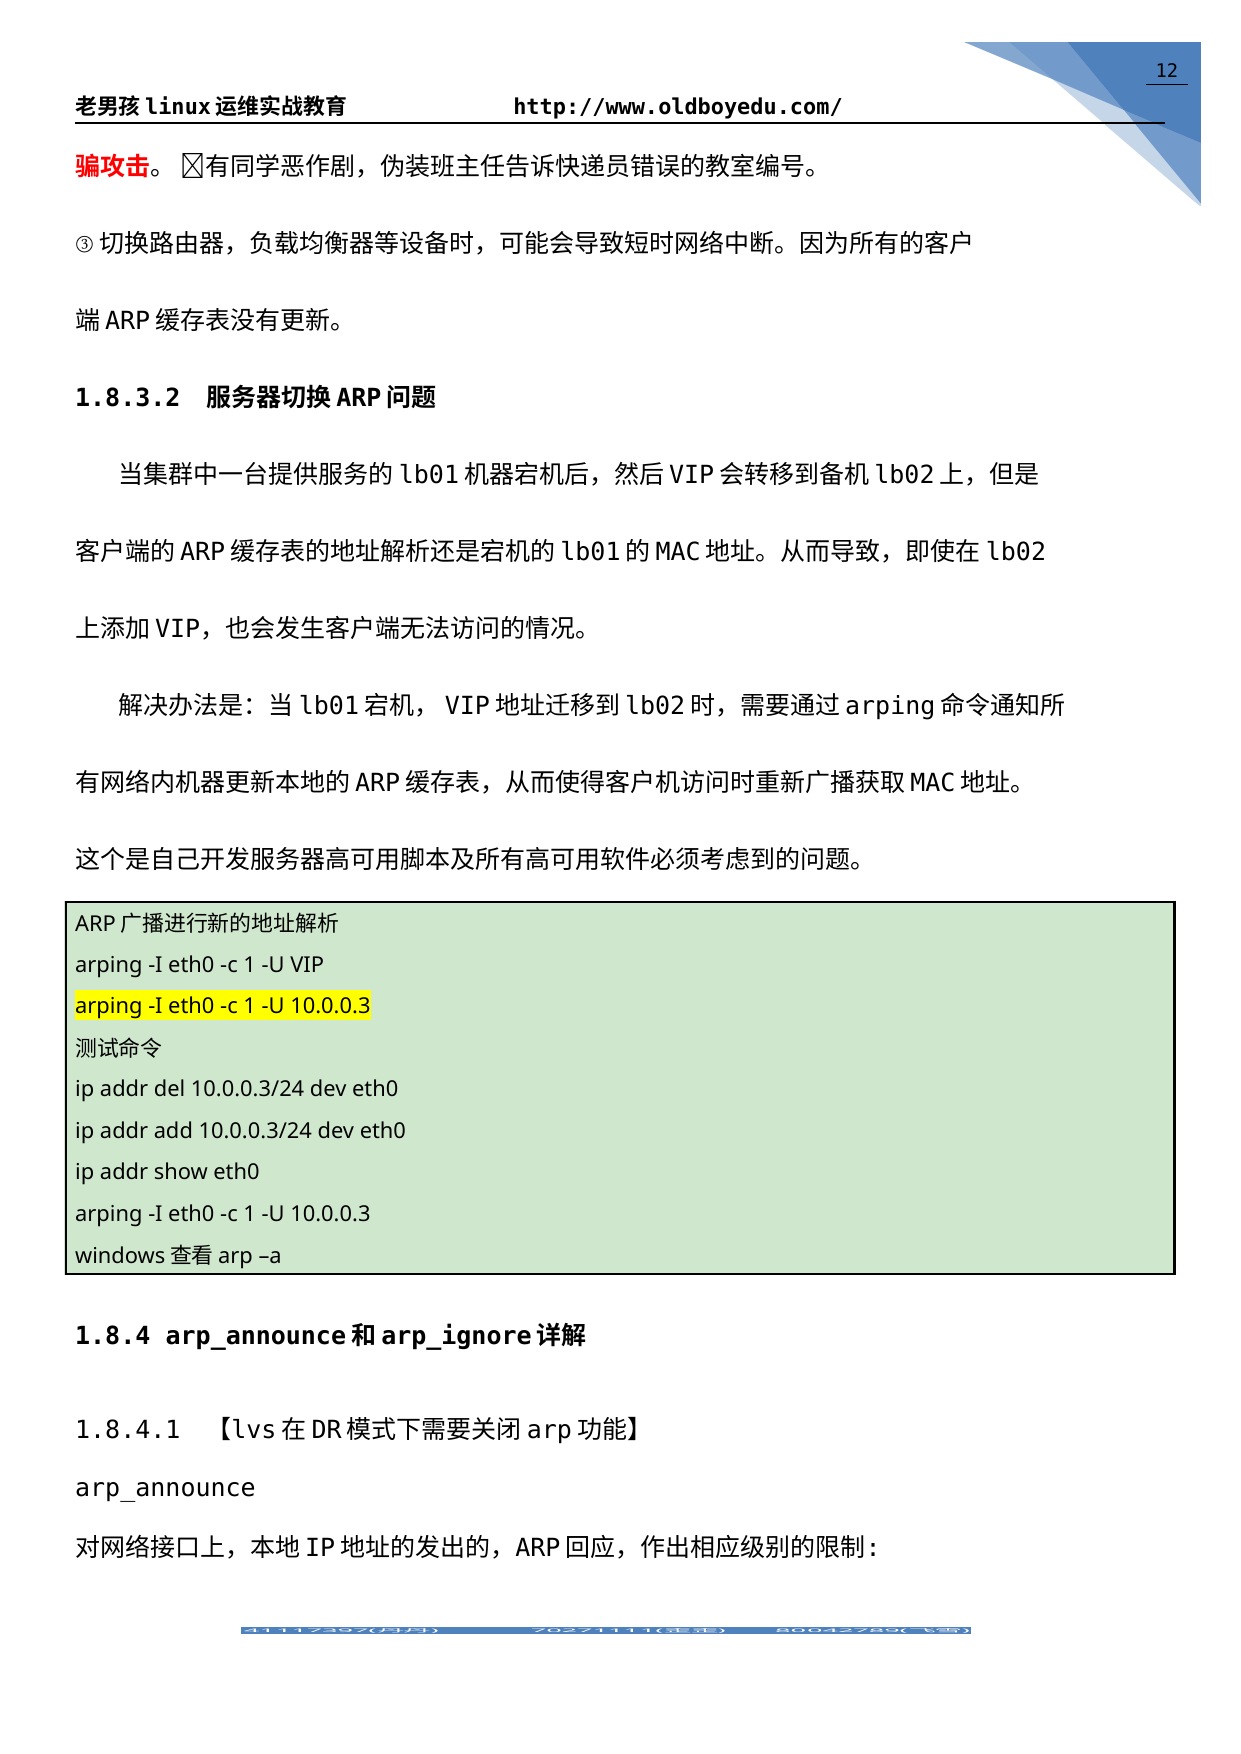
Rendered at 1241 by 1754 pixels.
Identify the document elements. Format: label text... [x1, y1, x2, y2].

text 当集群中一台提供服务的lb01机器宕机后，然后VIP会转移到备机lb02上，但是 [75, 439, 1165, 507]
text 有网络内机器更新本地的ARP缓存表，从而使得客户机访问时重新广播获取MAC地址。 [75, 747, 1165, 815]
text 骗攻击。 有同学恶作剧，伪装班主任告诉快递员错误的教室编号。 [75, 131, 1165, 199]
text 客户端的ARP缓存表的地址解析还是宕机的lb01的MAC地址。从而导致，即使在lb02 [75, 516, 1165, 584]
text arping -I eth0 -c 1 -U 10.0.0.3 [67, 1191, 1173, 1229]
text 这个是自己开发服务器高可用脚本及所有高可用软件必须考虑到的问题。 [75, 824, 1165, 892]
subtitle arp_announce和arp_ignore详解 [75, 1300, 1165, 1368]
text 对网络接口上，本地IP地址的发出的，ARP回应，作出相应级别的限制: [75, 1512, 1165, 1580]
text 测试命令 [67, 1025, 1173, 1063]
text arp_announce [75, 1471, 1165, 1505]
text 上添加VIP，也会发生客户端无法访问的情况。 [75, 593, 1165, 661]
text ip addr add 10.0.0.3/24 dev eth0 [67, 1108, 1173, 1147]
text arping -I eth0 -c 1 -U 10.0.0.3 [67, 984, 1173, 1022]
text ARP广播进行新的地址解析 [67, 903, 1173, 939]
text 端ARP缓存表没有更新。 [75, 285, 1165, 353]
picture [963, 42, 1201, 206]
text windows查看arp –a [67, 1233, 1173, 1273]
text 解决办法是：当lb01宕机， VIP地址迁移到lb02时，需要通过arping命令通知所 [75, 670, 1165, 738]
subtitle 服务器切换ARP问题 [75, 362, 1165, 430]
subtitle 【lvs在DR模式下需要关闭arp功能】 [75, 1394, 1165, 1462]
text ip addr show eth0 [67, 1150, 1173, 1188]
text arping -I eth0 -c 1 -U VIP [67, 943, 1173, 981]
text ip addr del 10.0.0.3/24 dev eth0 [67, 1067, 1173, 1105]
text ③切换路由器，负载均衡器等设备时，可能会导致短时网络中断。因为所有的客户 [75, 208, 1165, 276]
